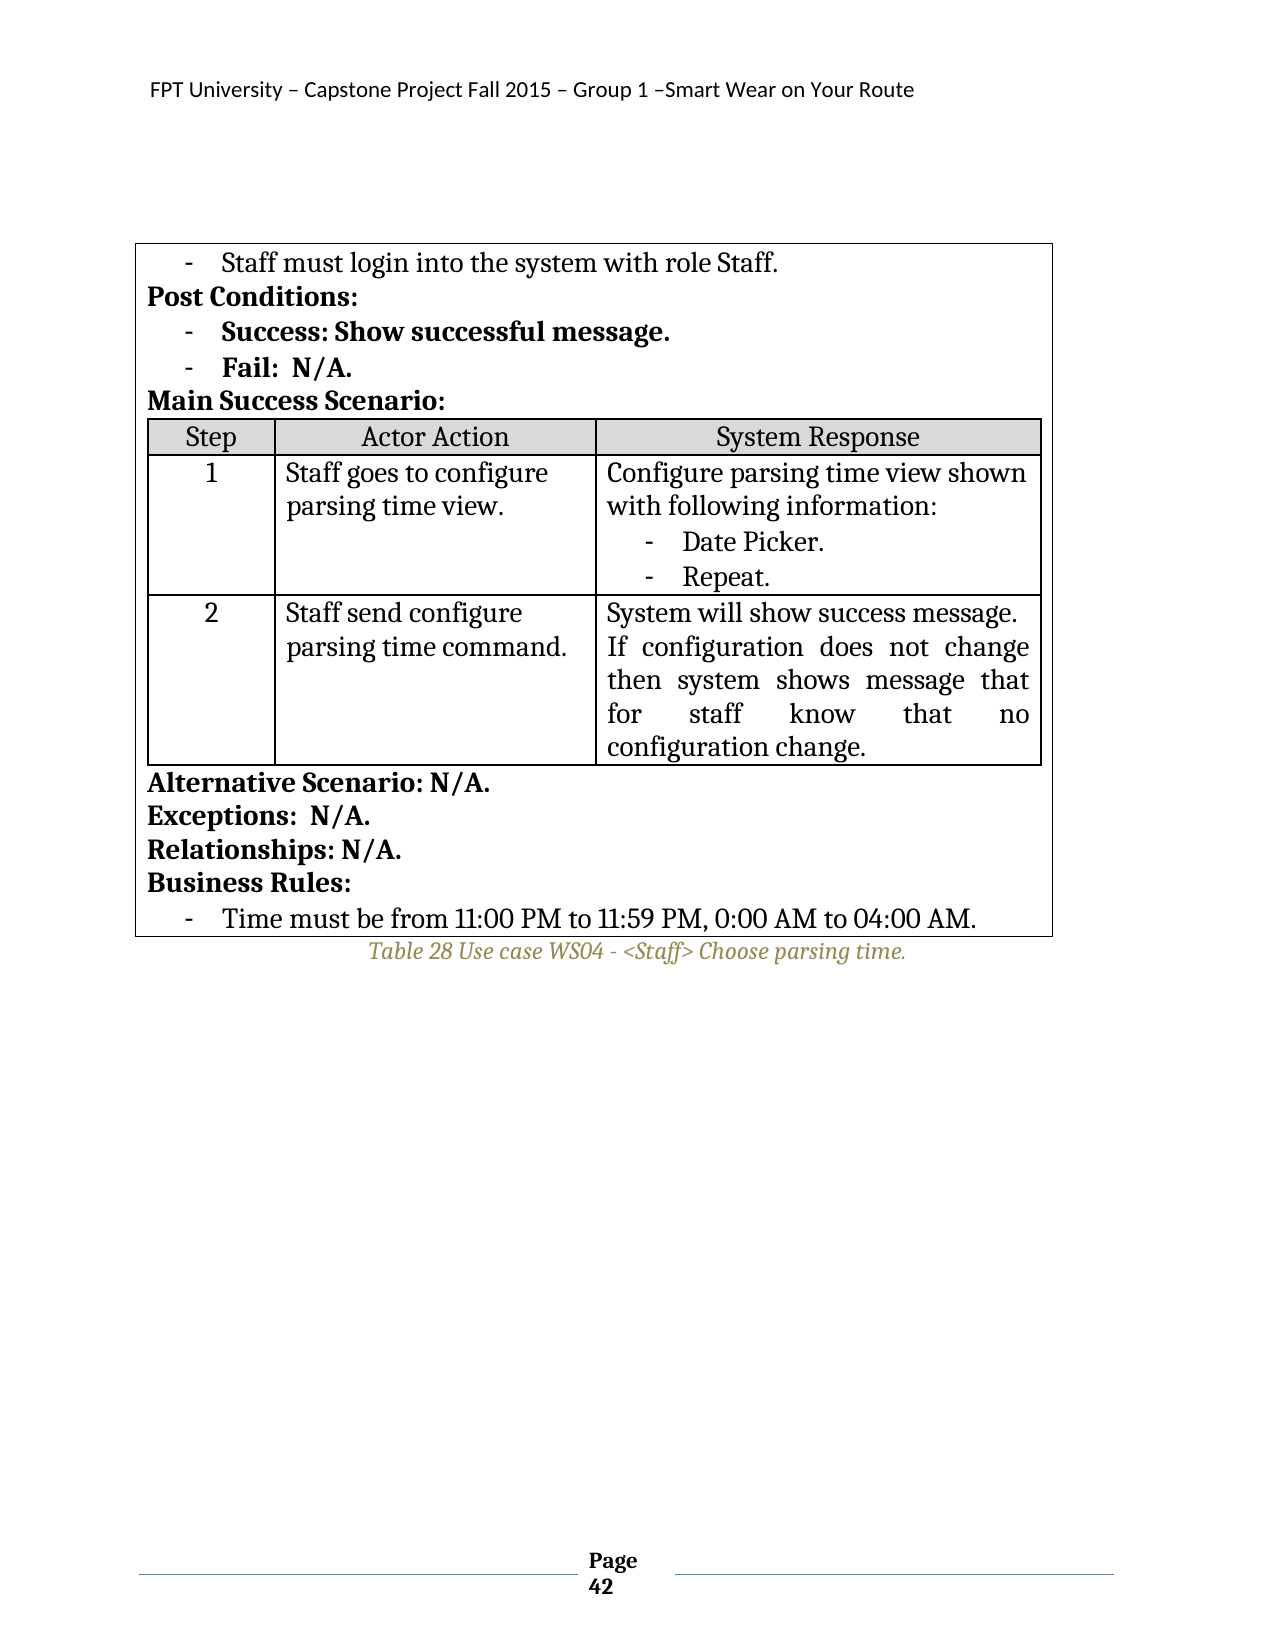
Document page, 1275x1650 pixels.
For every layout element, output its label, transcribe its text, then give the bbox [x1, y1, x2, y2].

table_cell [136, 244, 1052, 936]
text Table 28 Use case WS04 - <Staff> Choose parsing time. [150, 937, 1125, 966]
